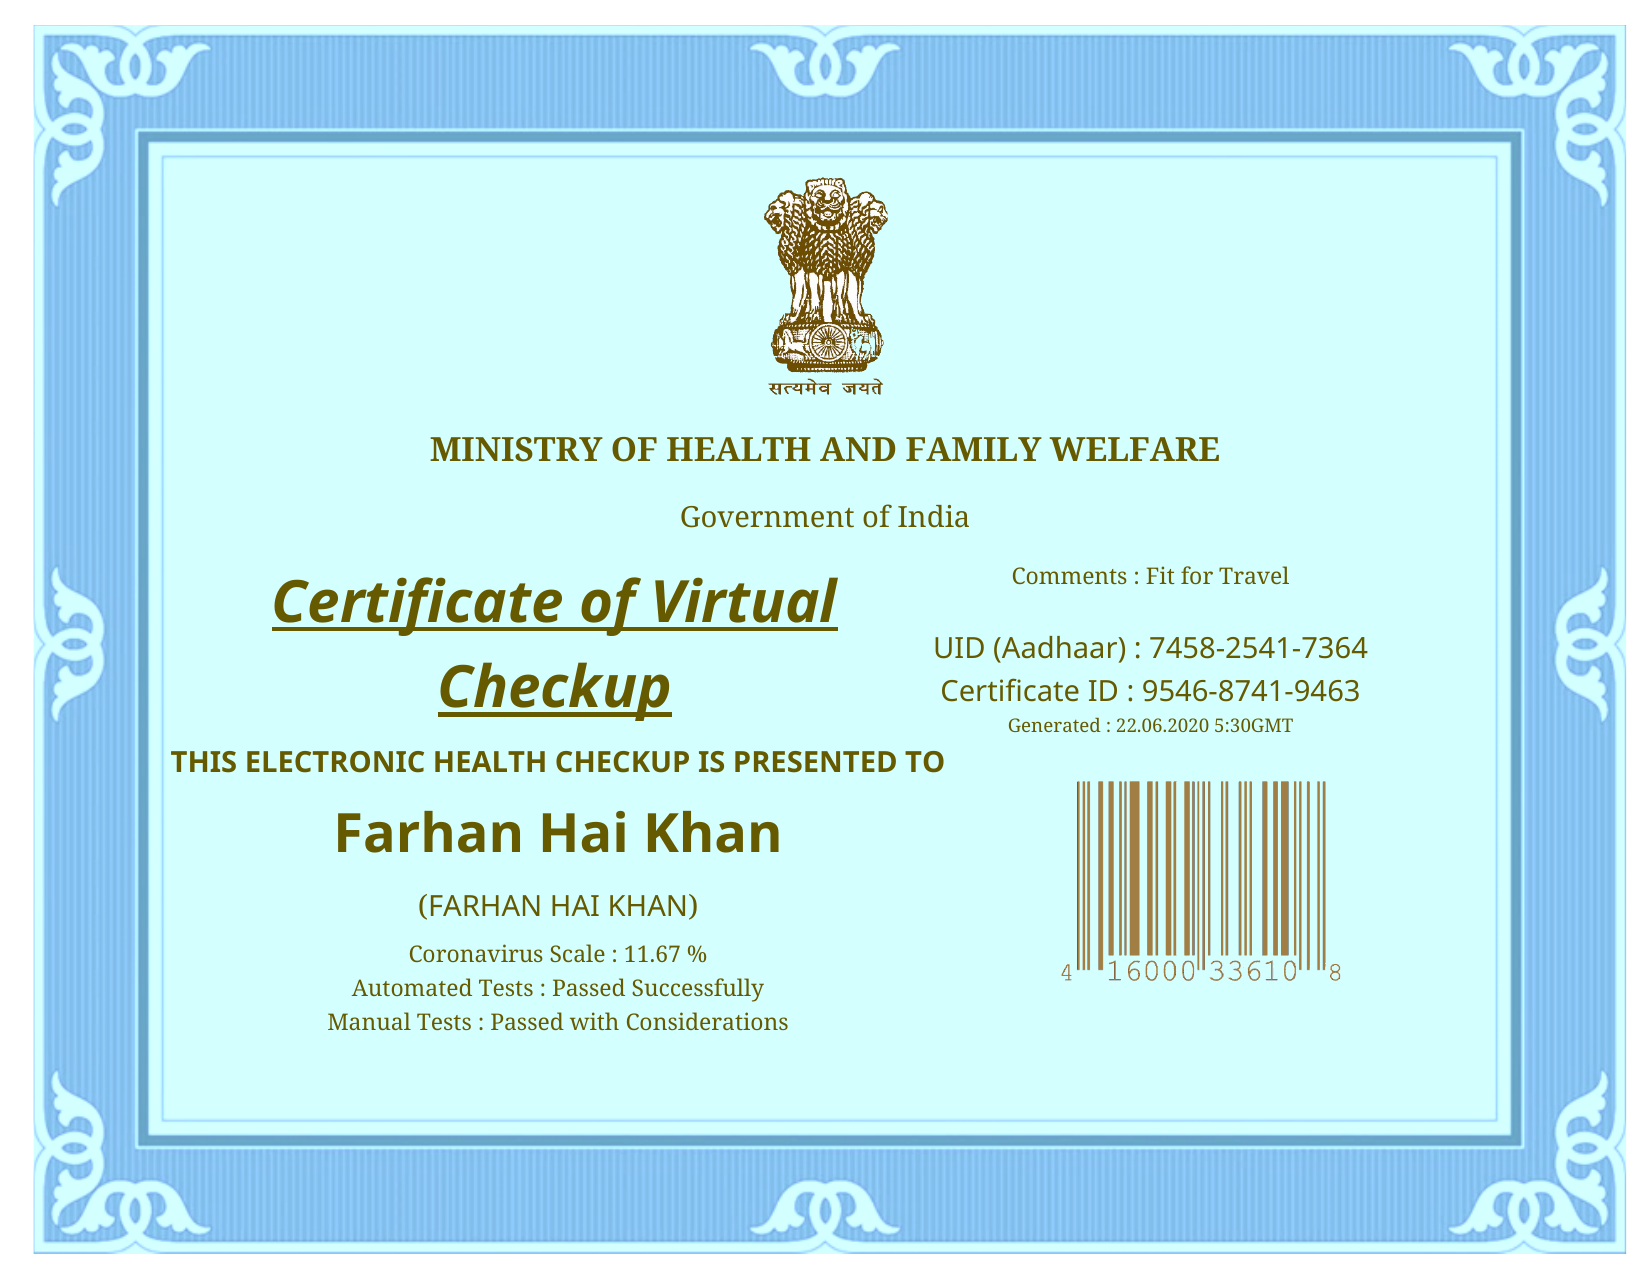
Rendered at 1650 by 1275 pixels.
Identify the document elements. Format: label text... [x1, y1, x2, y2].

text UID (Aadhaar) : 7458-2541-7364 [825, 627, 1542, 667]
text Generated : 22.06.2020 5:30GMT [825, 713, 1542, 738]
text Manual Tests : Passed with Considerations [167, 1006, 825, 1037]
text THIS ELECTRONIC HEALTH CHECKUP IS PRESENTED TO [167, 742, 825, 781]
text (FARHAN HAI KHAN) [167, 885, 825, 925]
text Certificate ID : 9546-8741-9463 [825, 670, 1542, 710]
text Automated Tests : Passed Successfully [167, 972, 825, 1003]
text Government of India [270, 496, 1380, 536]
text Coronavirus Scale : 11.67 % [167, 938, 825, 969]
text Farhan Hai Khan [167, 795, 825, 869]
text Comments : Fit for Travel [825, 560, 1542, 591]
text Certificate of Virtual Checkup [167, 560, 825, 725]
picture [33, 25, 1627, 1254]
text MINISTRY OF HEALTH AND FAMILY WELFARE [270, 426, 1380, 472]
